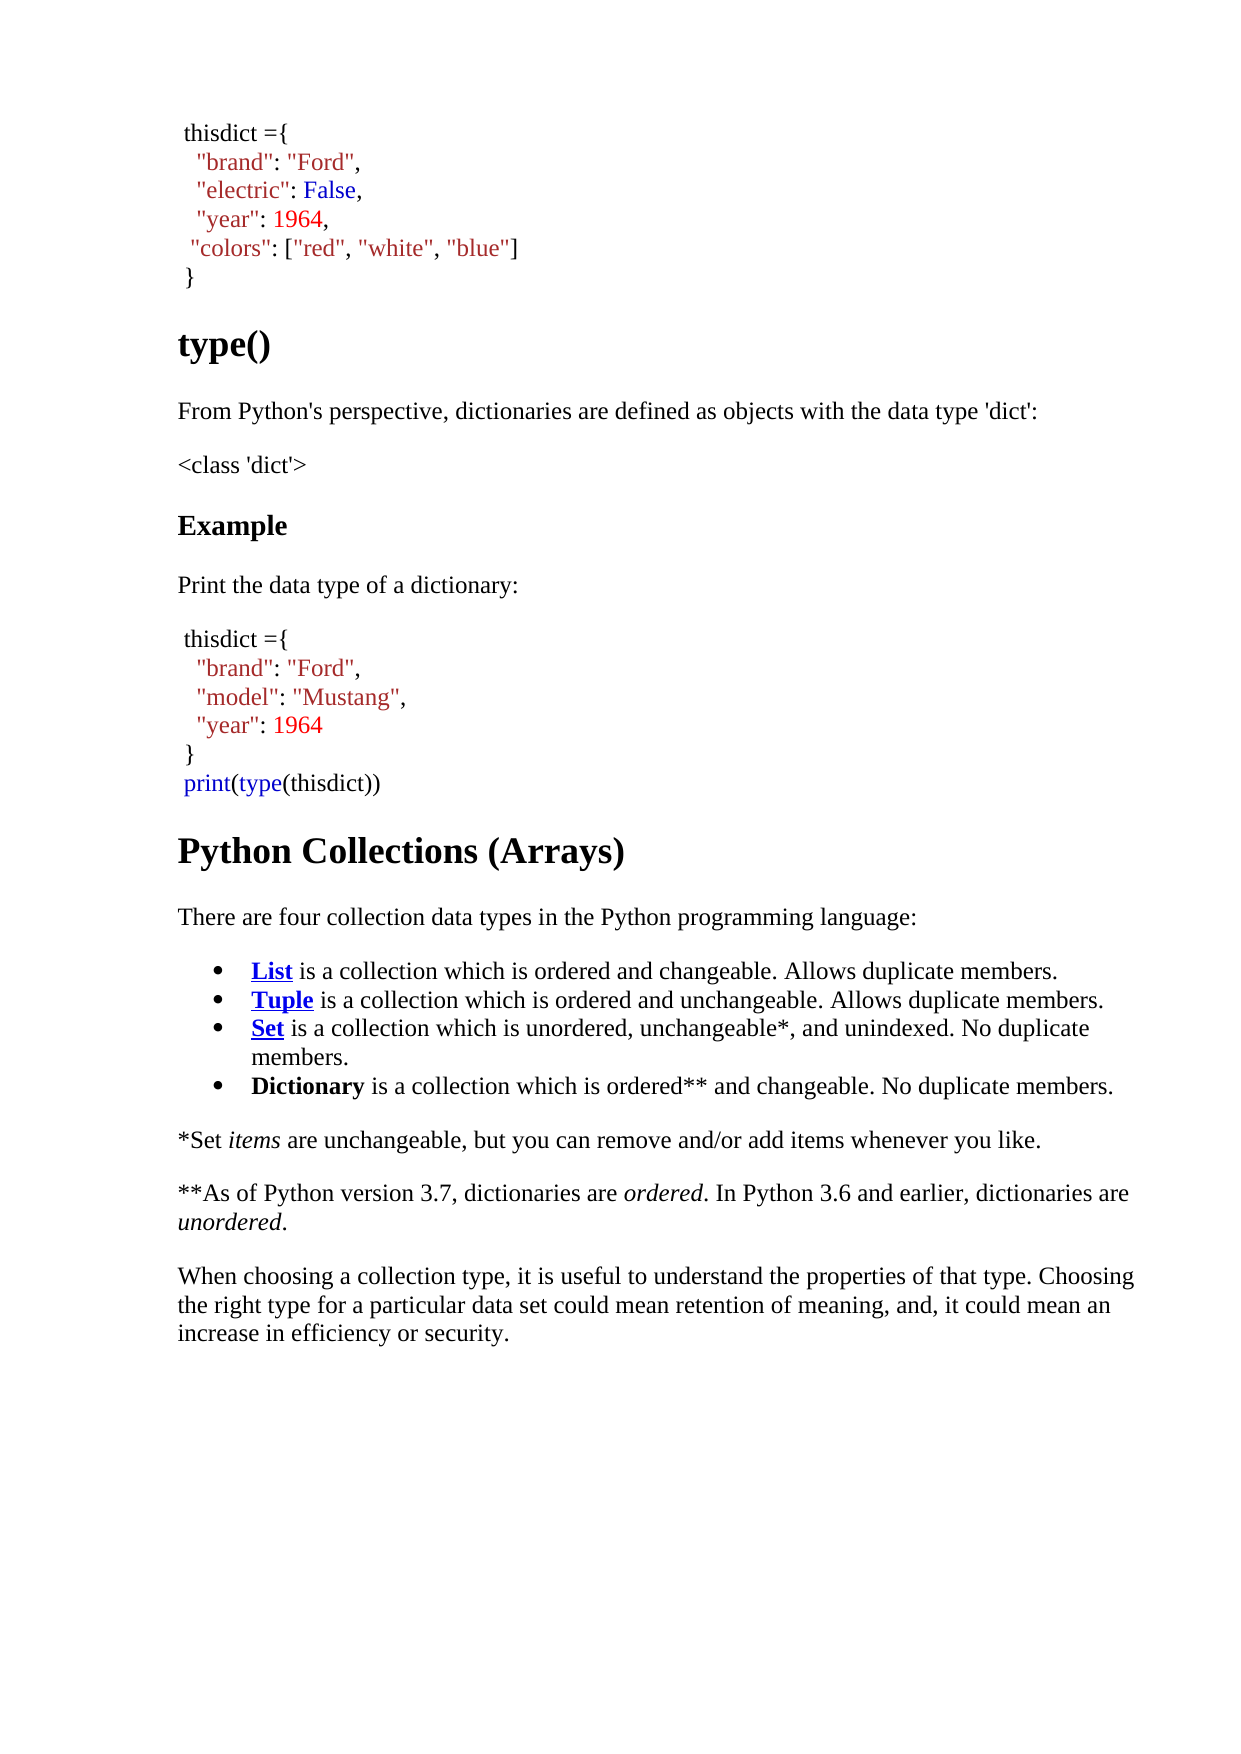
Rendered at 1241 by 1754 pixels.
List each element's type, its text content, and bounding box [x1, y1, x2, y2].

text thisdict ={ "brand": "Ford", "electric": False, "year": 1964, "colors": ["red", "white", "blue"] } [177, 118, 1152, 291]
text **As of Python version 3.7, dictionaries are ordered. In Python 3.6 and earlier, dictionaries are unordered. [177, 1178, 1152, 1236]
list Tuple is a collection which is ordered and unchangeable. Allows duplicate members. [213, 985, 1152, 1013]
text From Python's perspective, dictionaries are defined as objects with the data type 'dict': [177, 396, 1152, 425]
text When choosing a collection type, it is useful to understand the properties of that type. Choosing the right type for a particular data set could mean retention of meaning, and, it could mean an increase in efficiency or security. [177, 1261, 1152, 1347]
text There are four collection data types in the Python programming language: [177, 902, 1152, 931]
text *Set items are unchangeable, but you can remove and/or add items whenever you like. [177, 1125, 1152, 1153]
list List is a collection which is ordered and changeable. Allows duplicate members. [213, 956, 1152, 985]
text <class 'dict'> [177, 450, 1152, 478]
text thisdict ={ "brand": "Ford", "model": "Mustang", "year": 1964 } print(type(thisdict)) [177, 624, 1152, 797]
subtitle type() [177, 322, 1152, 365]
subtitle Example [177, 508, 1152, 541]
text Print the data type of a dictionary: [177, 571, 1152, 599]
list Set is a collection which is unordered, unchangeable*, and unindexed. No duplicate members. [213, 1013, 1152, 1071]
subtitle Python Collections (Arrays) [177, 828, 1152, 871]
list Dictionary is a collection which is ordered** and changeable. No duplicate members. [213, 1071, 1152, 1100]
